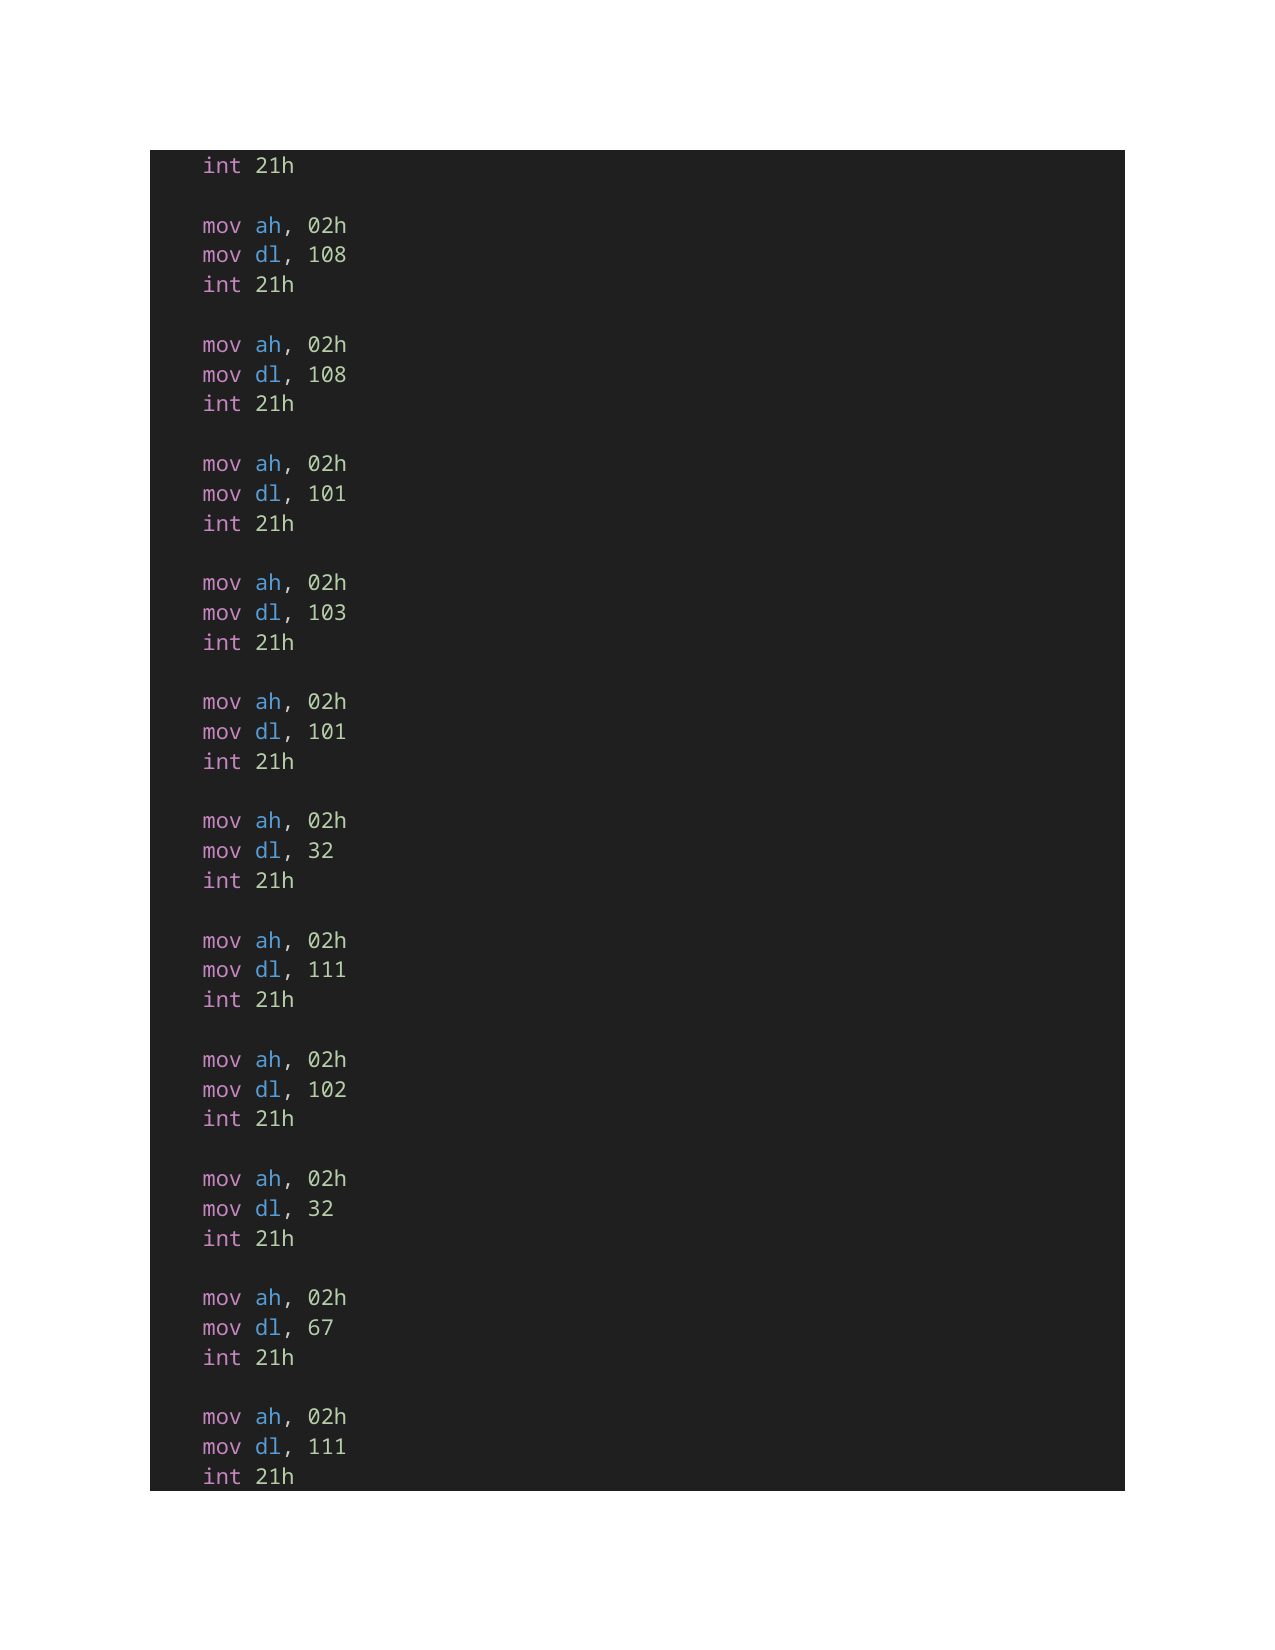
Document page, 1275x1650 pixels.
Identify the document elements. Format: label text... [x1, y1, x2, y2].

text int 21h [150, 1222, 1125, 1252]
text mov ah, 02h [150, 329, 1125, 358]
text mov ah, 02h [150, 1044, 1125, 1073]
text int 21h [150, 984, 1125, 1014]
text mov dl, 32 [150, 1193, 1125, 1222]
text mov dl, 67 [150, 1312, 1125, 1342]
text int 21h [150, 507, 1125, 537]
text int 21h [150, 150, 1125, 180]
text mov ah, 02h [150, 448, 1125, 478]
text mov dl, 103 [150, 597, 1125, 627]
text int 21h [150, 746, 1125, 776]
text mov ah, 02h [150, 686, 1125, 716]
text mov dl, 111 [150, 954, 1125, 984]
text int 21h [150, 865, 1125, 895]
text mov ah, 02h [150, 567, 1125, 597]
text mov ah, 02h [150, 805, 1125, 835]
text mov ah, 02h [150, 1401, 1125, 1431]
text int 21h [150, 1103, 1125, 1133]
text int 21h [150, 269, 1125, 299]
text int 21h [150, 1461, 1125, 1491]
text int 21h [150, 1342, 1125, 1371]
text int 21h [150, 627, 1125, 656]
text mov ah, 02h [150, 924, 1125, 954]
text mov ah, 02h [150, 1163, 1125, 1193]
text mov dl, 108 [150, 358, 1125, 388]
text mov dl, 101 [150, 716, 1125, 746]
text mov ah, 02h [150, 209, 1125, 239]
text mov dl, 32 [150, 835, 1125, 865]
text mov dl, 101 [150, 478, 1125, 507]
text int 21h [150, 388, 1125, 418]
text mov dl, 102 [150, 1073, 1125, 1103]
text mov dl, 111 [150, 1431, 1125, 1461]
text mov ah, 02h [150, 1282, 1125, 1312]
text mov dl, 108 [150, 239, 1125, 269]
